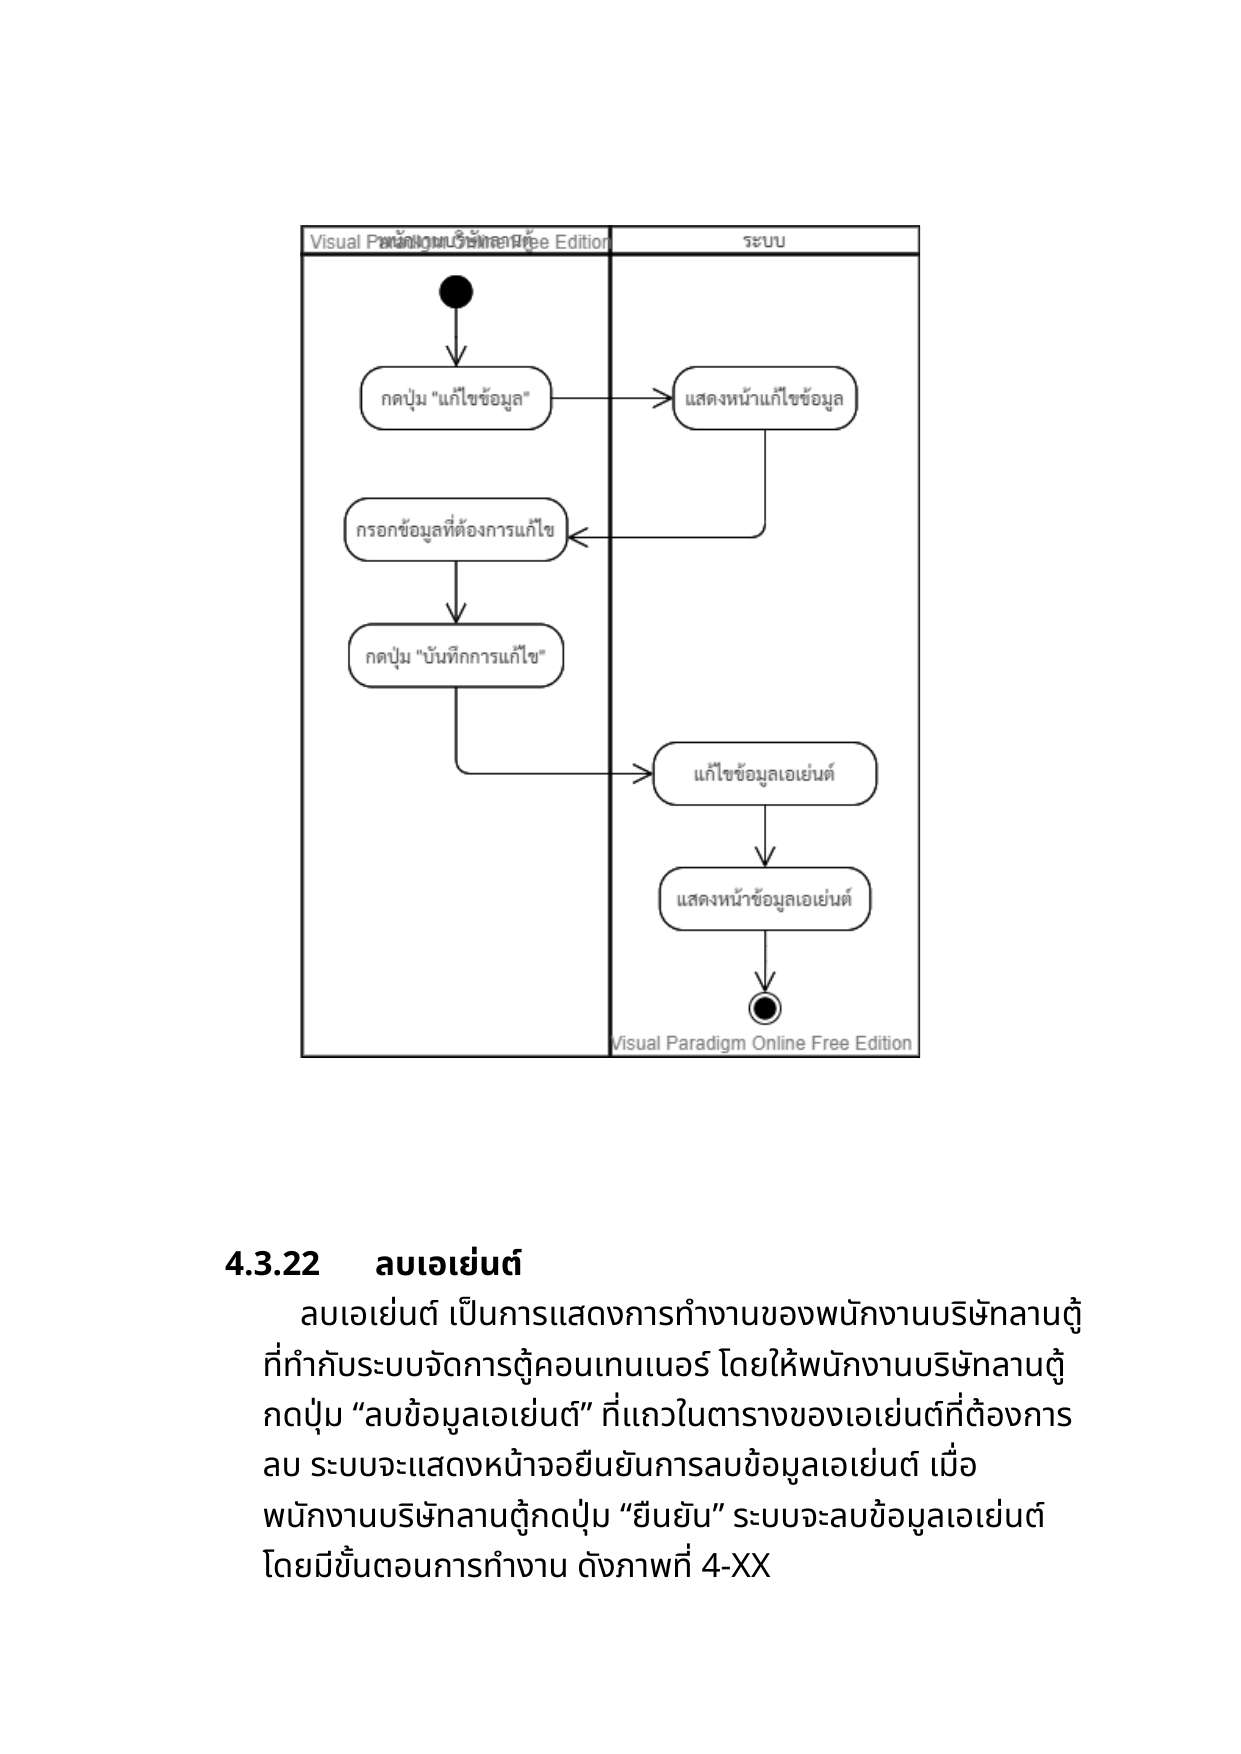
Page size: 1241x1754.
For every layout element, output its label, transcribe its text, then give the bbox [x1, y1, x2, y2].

picture [300, 225, 921, 1058]
list ลบเอเย่นต์ [225, 1239, 1090, 1290]
text ลบเอเย่นต์ เป็นการแสดงการทำงานของพนักงานบริษัทลานตู้ที่ทำกับระบบจัดการตู้คอนเทนเนอร์ โดยให้พนักงานบริษัทลานตู้กดปุ่ม “ลบข้อมูลเอเย่นต์” ที่แถวในตารางของเอเย่นต์ที่ต้องการลบ ระบบจะแสดงหน้าจอยืนยันการลบข้อมูลเอเย่นต์ เมื่อพนักงานบริษัทลานตู้กดปุ่ม “ยืนยัน” ระบบจะลบข้อมูลเอเย่นต์ โดยมีขั้นตอนการทำงาน ดังภาพที่ 4-XX [262, 1290, 1090, 1593]
